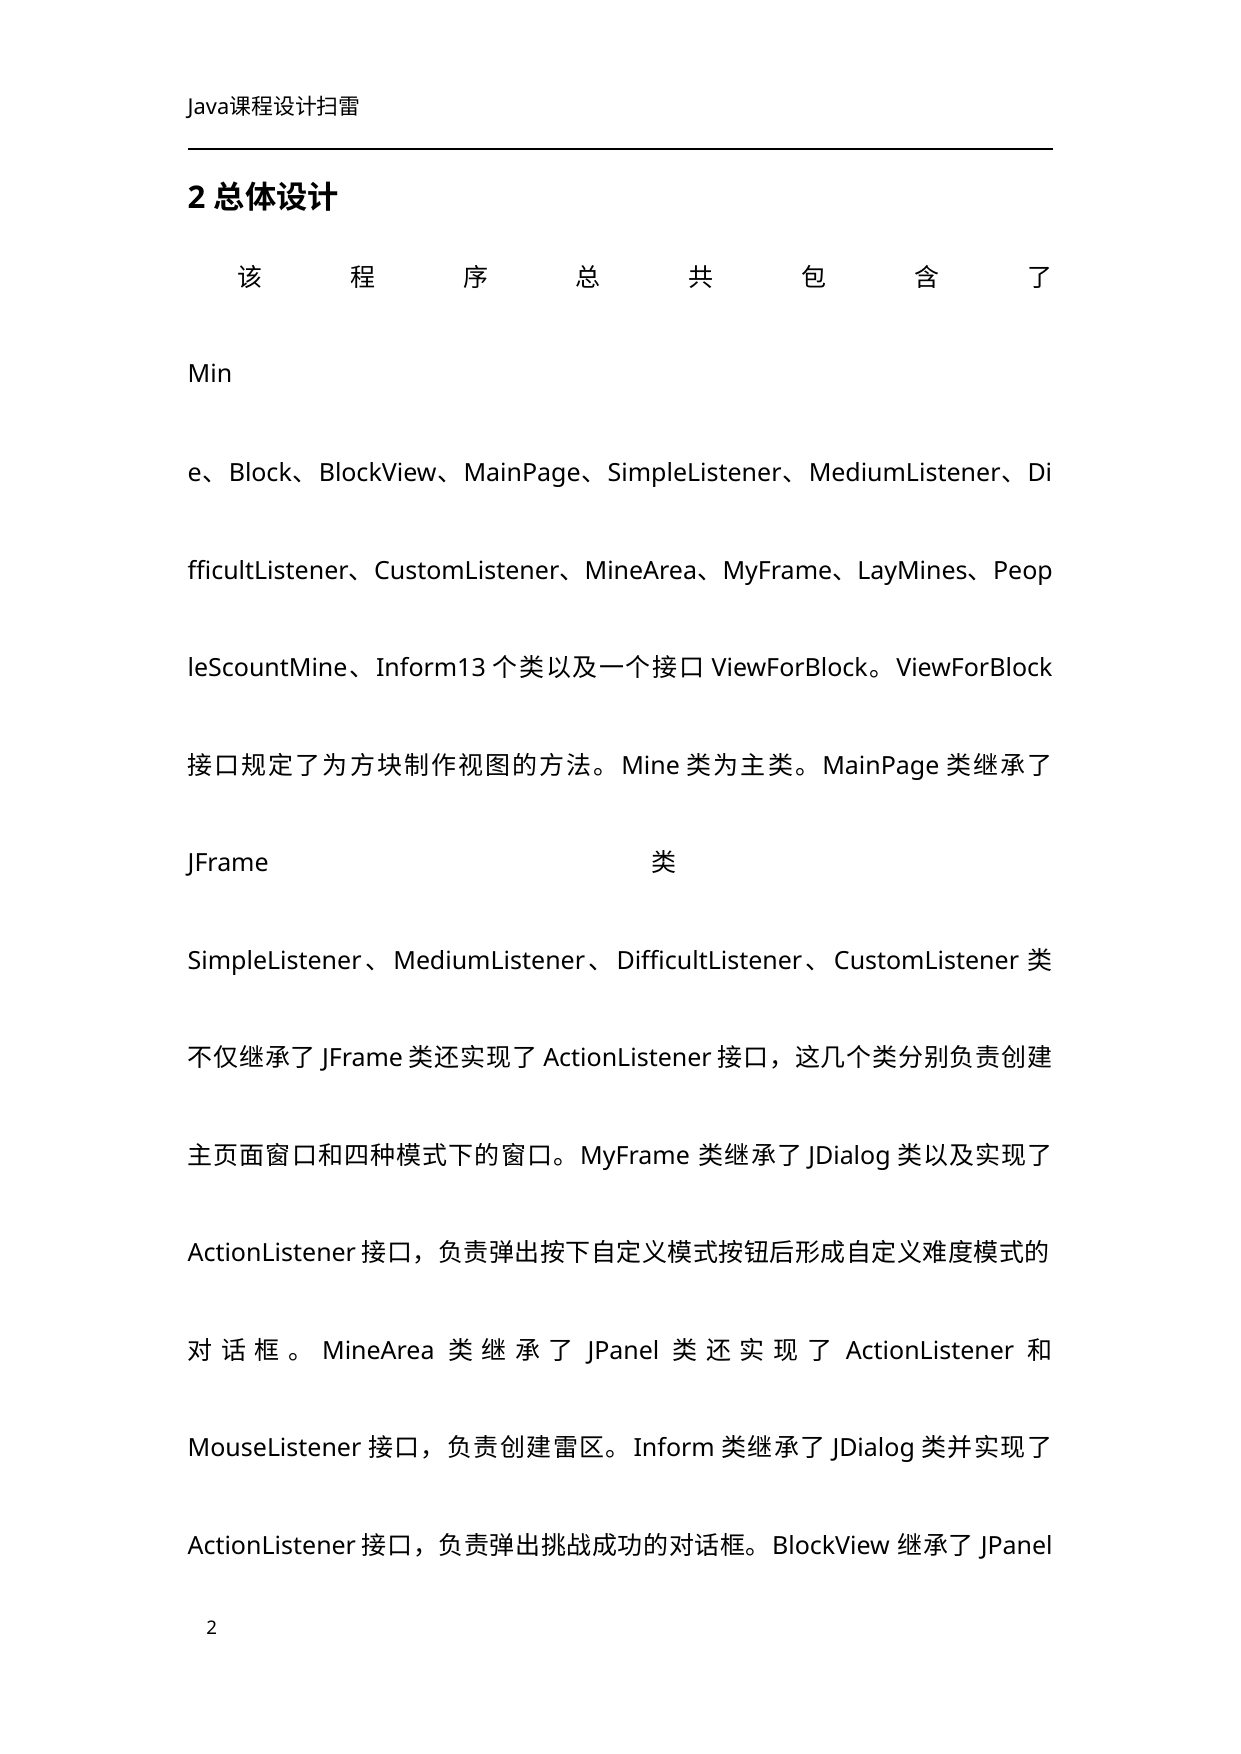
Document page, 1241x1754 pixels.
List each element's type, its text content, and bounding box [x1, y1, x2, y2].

subtitle 2 总体设计 [187, 162, 1053, 227]
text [187, 243, 1053, 1576]
